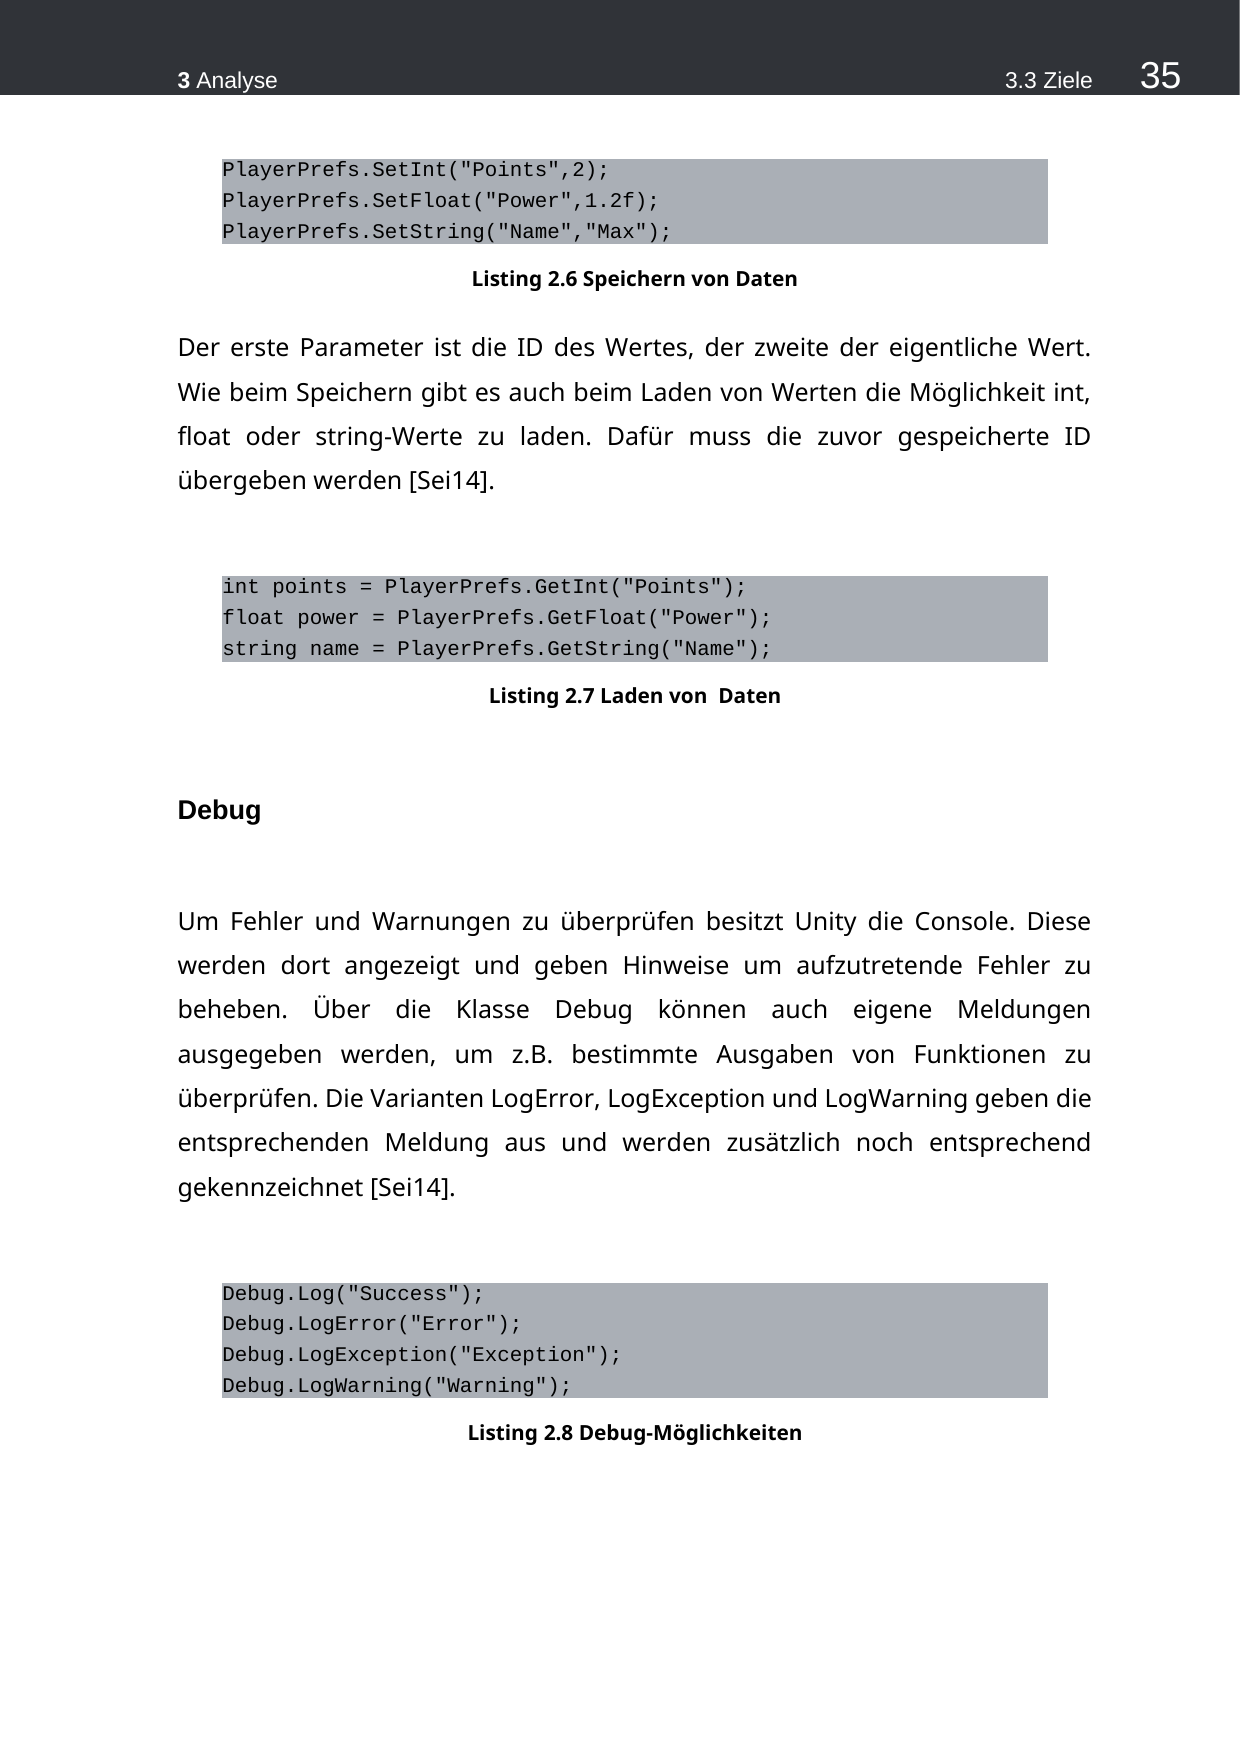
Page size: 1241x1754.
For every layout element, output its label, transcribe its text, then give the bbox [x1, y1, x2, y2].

text Debug.LogError("Error"); [222, 1313, 1048, 1337]
text float power = PlayerPrefs.GetFloat("Power"); [222, 607, 1048, 631]
text Debug.LogException("Exception"); [222, 1344, 1048, 1368]
text Listing 2.8 Debug-Möglichkeiten [177, 1418, 1092, 1447]
text Um Fehler und Warnungen zu überprüfen besitzt Unity die Console. Diese werden dort angezeigt und geben Hinweise um aufzutretende Fehler zu beheben. Über die Klasse Debug können auch eigene Meldungen ausgegeben werden, um z.B. bestimmte Ausgaben von Funktionen zu überprüfen. Die Varianten LogError, LogException und LogWarning geben die entsprechenden Meldung aus und werden zusätzlich noch entsprechend gekennzeichnet [Sei14]. [177, 903, 1092, 1203]
text Debug.LogWarning("Warning"); [222, 1375, 1048, 1398]
text PlayerPrefs.SetInt("Points",2); [222, 159, 1048, 183]
text Debug.Log("Success"); [222, 1283, 1048, 1306]
text PlayerPrefs.SetFloat("Power",1.2f); [222, 190, 1048, 214]
text Der erste Parameter ist die ID des Wertes, der zweite der eigentliche Wert. Wie beim Speichern gibt es auch beim Laden von Werten die Möglichkeit int, float oder string-Werte zu laden. Dafür muss die zuvor gespeicherte ID übergeben werden [Sei14]. [177, 330, 1092, 497]
text Listing 2.6 Speichern von Daten [177, 264, 1092, 293]
text Listing 2.7 Laden von Daten [177, 681, 1092, 709]
text string name = PlayerPrefs.GetString("Name"); [222, 638, 1048, 662]
text PlayerPrefs.SetString("Name","Max"); [222, 221, 1048, 244]
text Debug [177, 794, 1092, 825]
text int points = PlayerPrefs.GetInt("Points"); [222, 576, 1048, 600]
